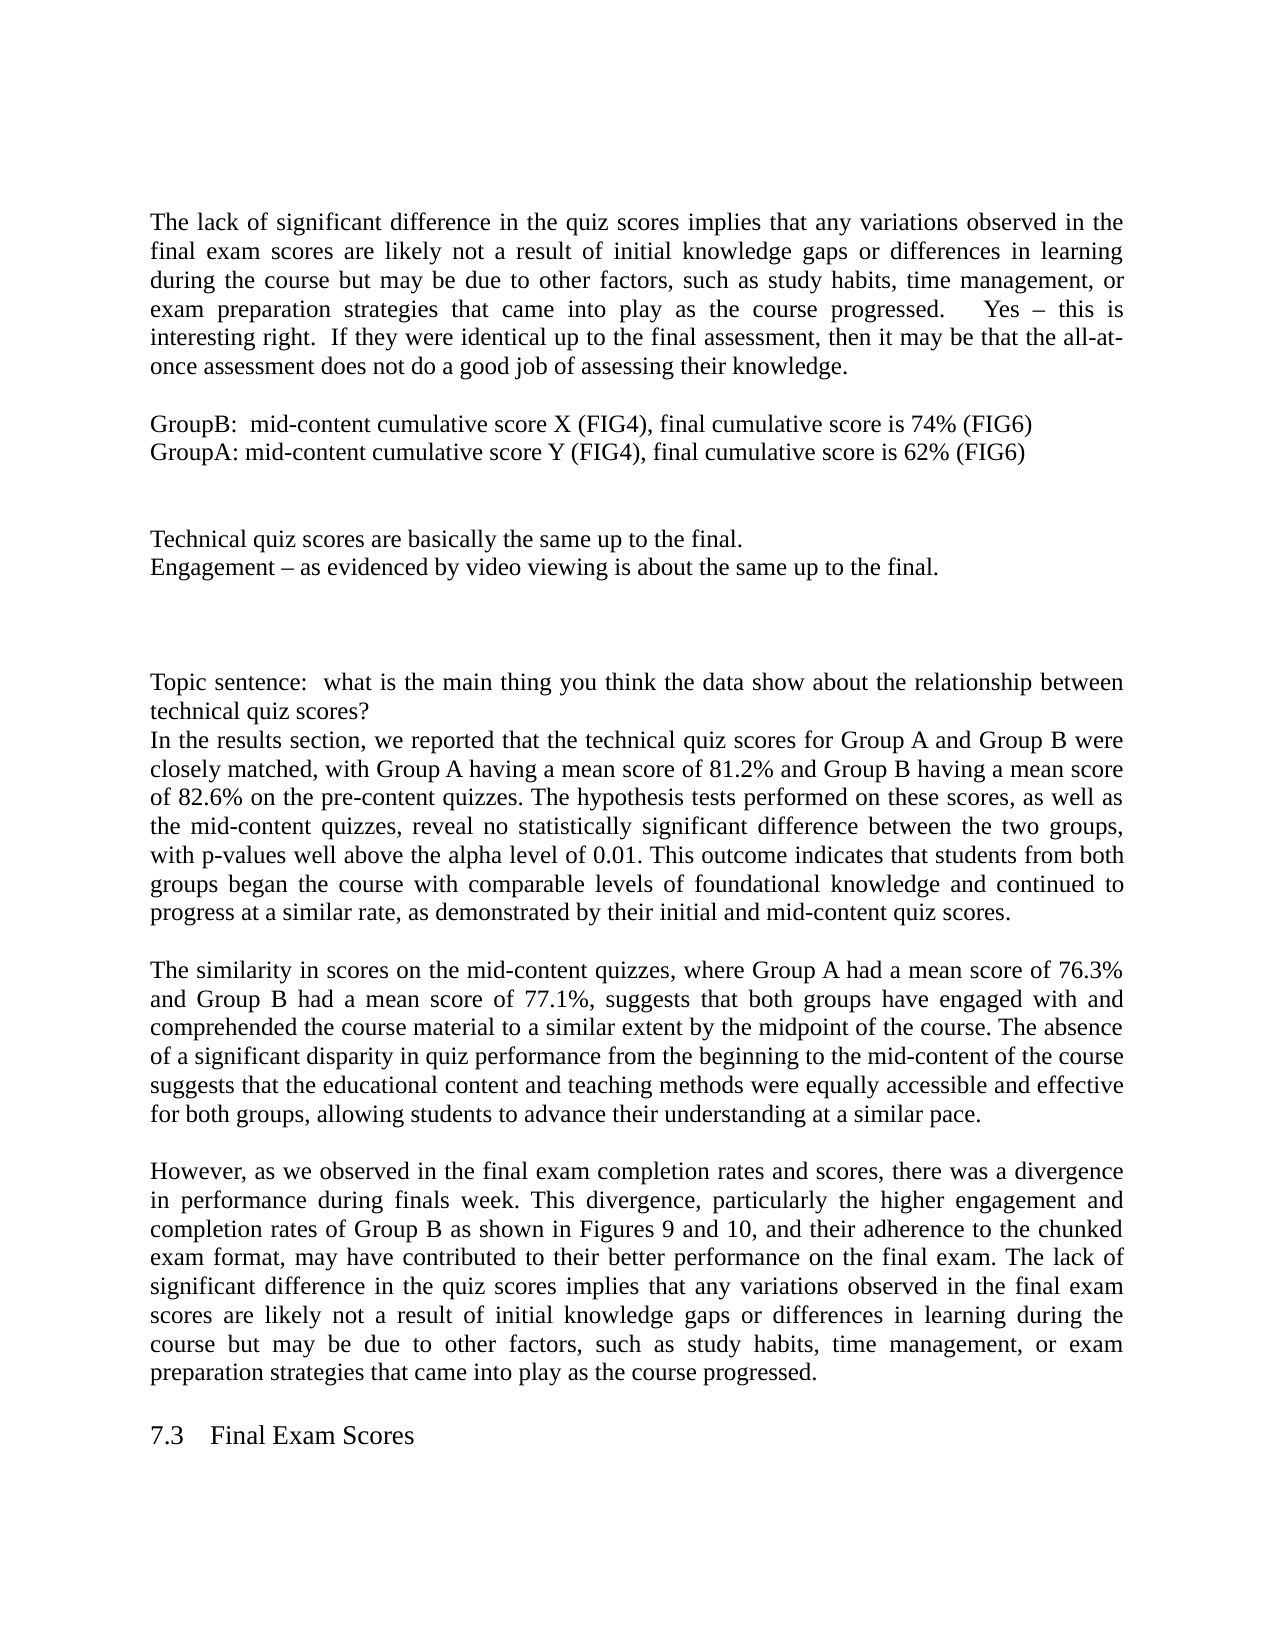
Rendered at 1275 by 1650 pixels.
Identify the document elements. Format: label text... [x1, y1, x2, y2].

text GroupB: mid-content cumulative score X (FIG4), final cumulative score is 74% (FIG6) [150, 409, 1125, 437]
text However, as we observed in the final exam completion rates and scores, there was a divergence in performance during finals week. This divergence, particularly the higher engagement and completion rates of Group B as shown in Figures 9 and 10, and their adherence to the chunked exam format, may have contributed to their better performance on the final exam. The lack of significant difference in the quiz scores implies that any variations observed in the final exam scores are likely not a result of initial knowledge gaps or differences in learning during the course but may be due to other factors, such as study habits, time management, or exam preparation strategies that came into play as the course progressed. [150, 1156, 1125, 1386]
text Engagement – as evidenced by video viewing is about the same up to the final. [150, 552, 1125, 581]
text The similarity in scores on the mid-content quizzes, where Group A had a mean score of 76.3% and Group B had a mean score of 77.1%, suggests that both groups have engaged with and comprehended the course material to a similar extent by the midpoint of the course. The absence of a significant disparity in quiz performance from the beginning to the mid-content of the course suggests that the educational content and teaching methods were equally accessible and effective for both groups, allowing students to advance their understanding at a similar pace. [150, 955, 1125, 1127]
text GroupA: mid-content cumulative score Y (FIG4), final cumulative score is 62% (FIG6) [150, 437, 1125, 466]
subtitle Final Exam Scores [150, 1419, 1125, 1450]
text Technical quiz scores are basically the same up to the final. [150, 524, 1125, 552]
text The lack of significant difference in the quiz scores implies that any variations observed in the final exam scores are likely not a result of initial knowledge gaps or differences in learning during the course but may be due to other factors, such as study habits, time management, or exam preparation strategies that came into play as the course progressed. Yes – this is interesting right. If they were identical up to the final assessment, then it may be that the all-at-once assessment does not do a good job of assessing their knowledge. [150, 207, 1125, 380]
text In the results section, we reported that the technical quiz scores for Group A and Group B were closely matched, with Group A having a mean score of 81.2% and Group B having a mean score of 82.6% on the pre-content quizzes. The hypothesis tests performed on these scores, as well as the mid-content quizzes, reveal no statistically significant difference between the two groups, with p-values well above the alpha level of 0.01. This outcome indicates that students from both groups began the course with comparable levels of foundational knowledge and continued to progress at a similar rate, as demonstrated by their initial and mid-content quiz scores. [150, 725, 1125, 926]
text Topic sentence: what is the main thing you think the data show about the relationship between technical quiz scores? [150, 667, 1125, 725]
